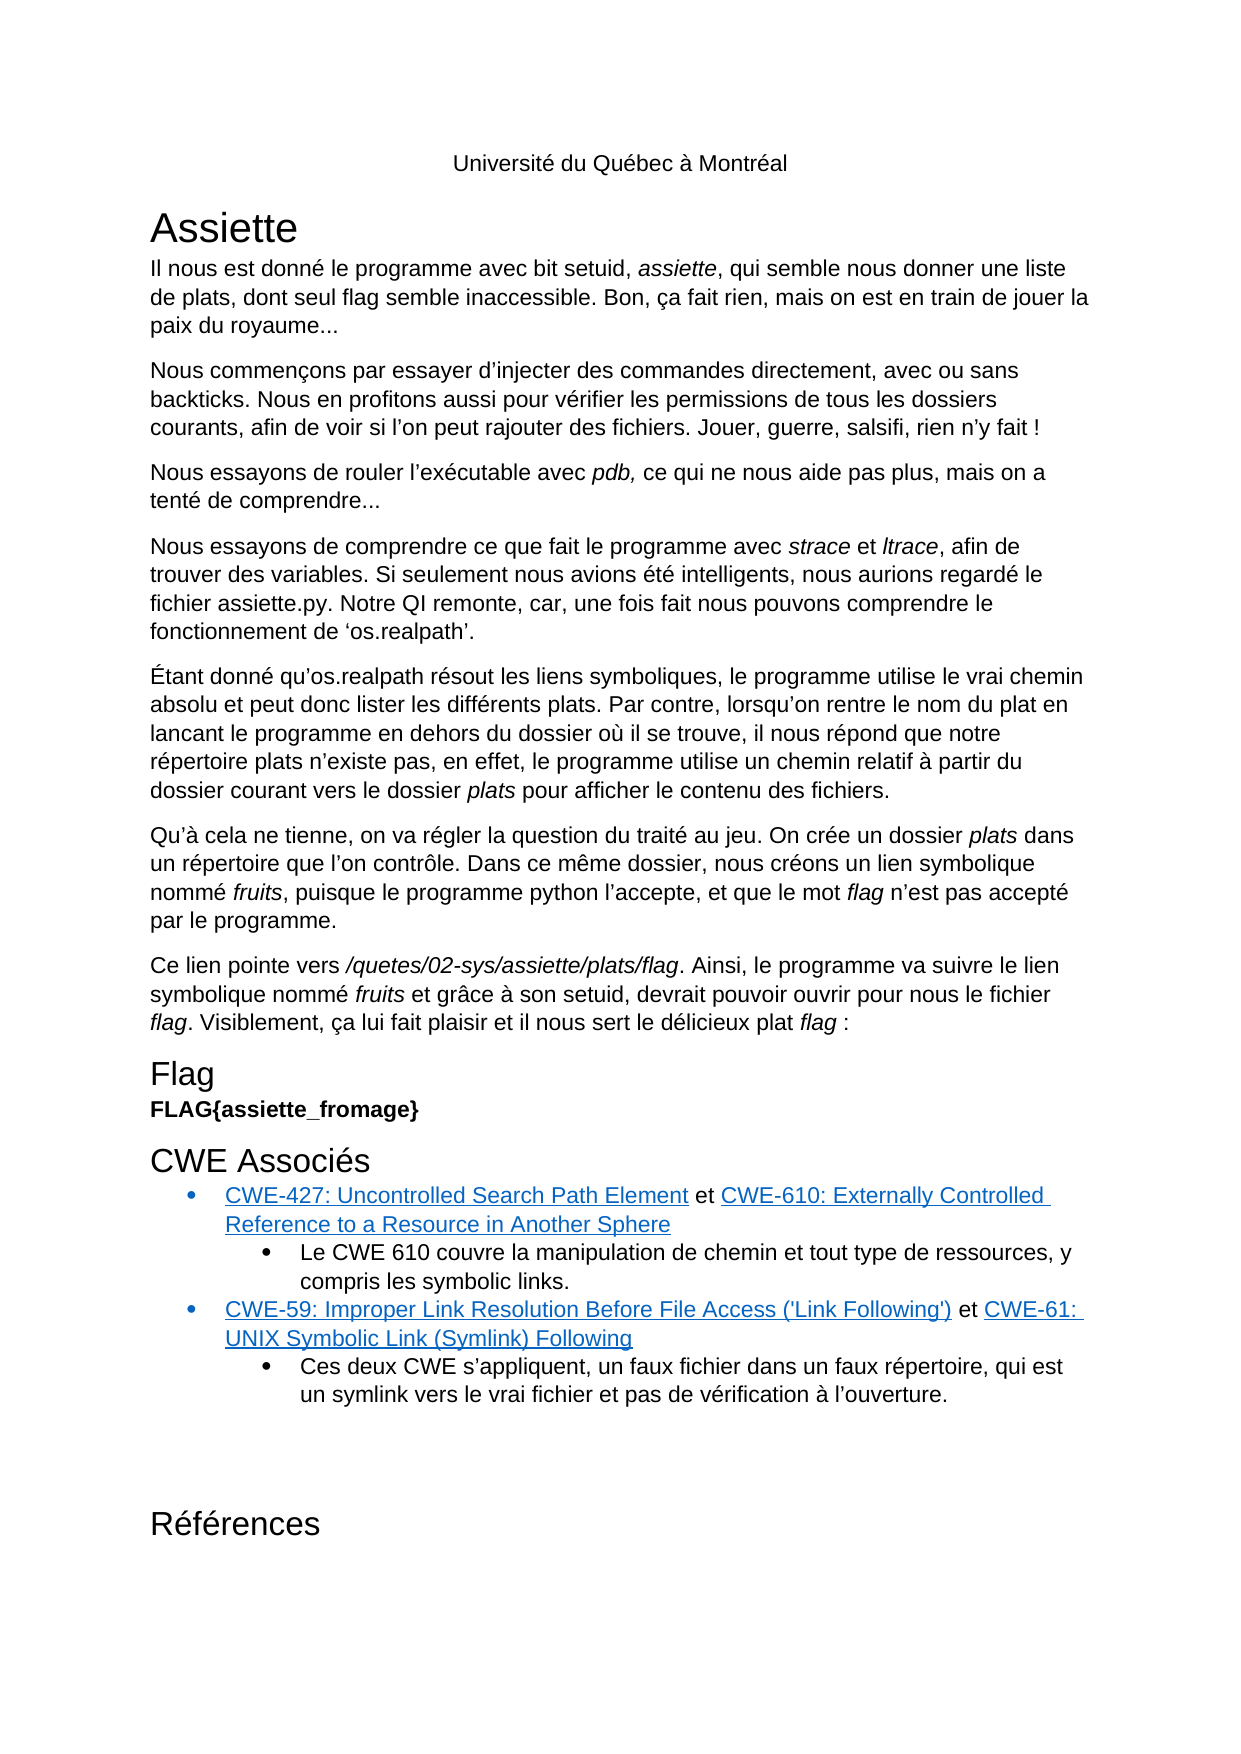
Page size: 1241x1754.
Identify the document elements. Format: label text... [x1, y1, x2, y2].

text Université du Québec à Montréal [150, 150, 1090, 176]
list CWE-59: Improper Link Resolution Before File Access ('Link Following') et CWE-61: UNIX Symbolic Link (Symlink) Following [187, 1296, 1090, 1351]
text Références [150, 1503, 1090, 1542]
subtitle Assiette [150, 203, 1090, 251]
list Ces deux CWE s’appliquent, un faux fichier dans un faux répertoire, qui est un symlink vers le vrai fichier et pas de vérification à l’ouverture. [262, 1353, 1090, 1408]
text Ce lien pointe vers /quetes/02-sys/assiette/plats/flag. Ainsi, le programme va suivre le lien symbolique nommé fruits et grâce à son setuid, devrait pouvoir ouvrir pour nous le fichier flag. Visiblement, ça lui fait plaisir et il nous sert le délicieux plat flag : [150, 952, 1090, 1036]
text Nous essayons de rouler l’exécutable avec pdb, ce qui ne nous aide pas plus, mais on a tenté de comprendre... [150, 459, 1090, 514]
text Nous commençons par essayer d’injecter des commandes directement, avec ou sans backticks. Nous en profitons aussi pour vérifier les permissions de tous les dossiers courants, afin de voir si l’on peut rajouter des fichiers. Jouer, guerre, salsifi, rien n’y fait ! [150, 357, 1090, 440]
text Qu’à cela ne tienne, on va régler la question du traité au jeu. On crée un dossier plats dans un répertoire que l’on contrôle. Dans ce même dossier, nous créons un lien symbolique nommé fruits, puisque le programme python l’accepte, et que le mot flag n’est pas accepté par le programme. [150, 822, 1090, 933]
text Étant donné qu’os.realpath résout les liens symboliques, le programme utilise le vrai chemin absolu et peut donc lister les différents plats. Par contre, lorsqu’on rentre le nom du plat en lancant le programme en dehors du dossier où il se trouve, il nous répond que notre répertoire plats n’existe pas, en effet, le programme utilise un chemin relatif à partir du dossier courant vers le dossier plats pour afficher le contenu des fichiers. [150, 663, 1090, 803]
text Il nous est donné le programme avec bit setuid, assiette, qui semble nous donner une liste de plats, dont seul flag semble inaccessible. Bon, ça fait rien, mais on est en train de jouer la paix du royaume... [150, 255, 1090, 338]
list CWE-427: Uncontrolled Search Path Element et CWE-610: Externally Controlled Reference to a Resource in Another Sphere [187, 1182, 1090, 1237]
subtitle Flag [150, 1054, 1090, 1093]
text Nous essayons de comprendre ce que fait le programme avec strace et ltrace, afin de trouver des variables. Si seulement nous avions été intelligents, nous aurions regardé le fichier assiette.py. Notre QI remonte, car, une fois fait nous pouvons comprendre le fonctionnement de ‘os.realpath’. [150, 533, 1090, 644]
list Le CWE 610 couvre la manipulation de chemin et tout type de ressources, y compris les symbolic links. [262, 1239, 1090, 1294]
subtitle CWE Associés [150, 1141, 1090, 1179]
text FLAG{assiette_fromage} [150, 1096, 1090, 1122]
